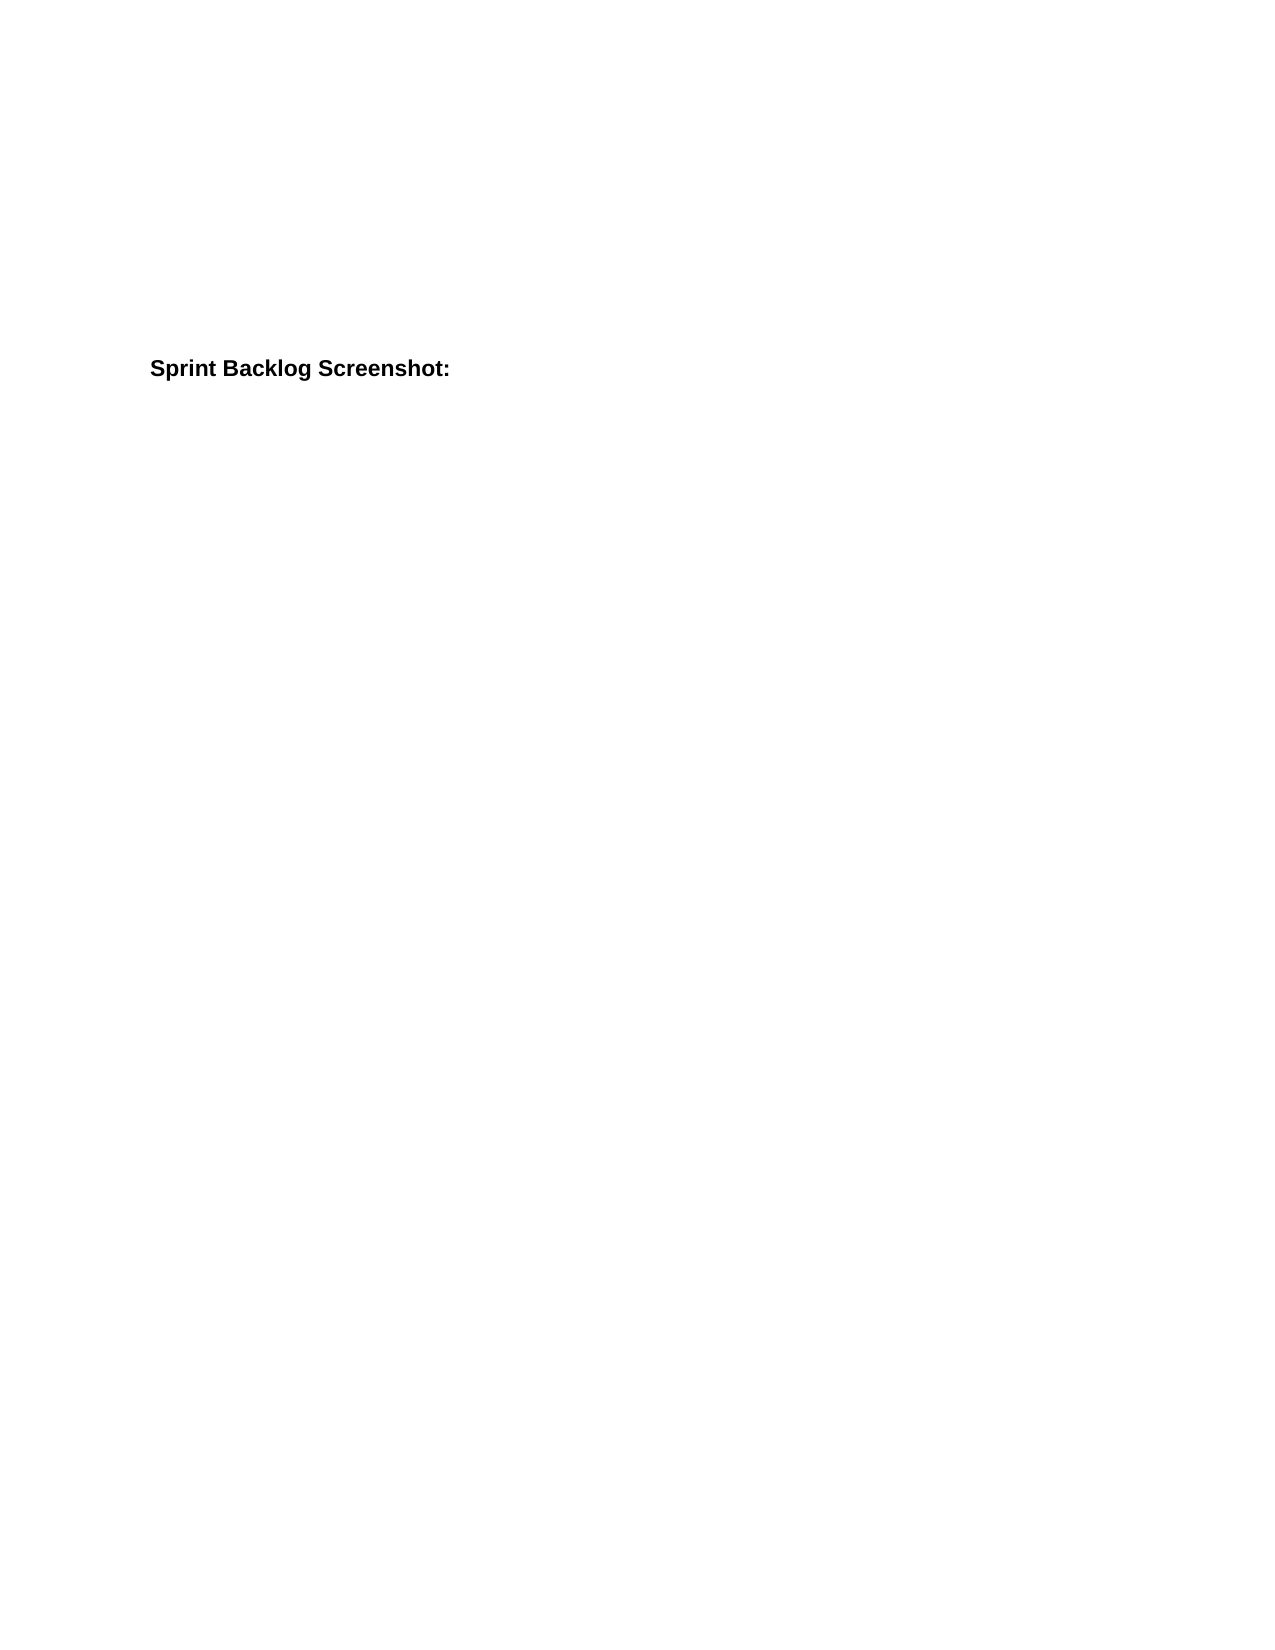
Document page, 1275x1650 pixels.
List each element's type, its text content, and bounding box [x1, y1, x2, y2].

text Sprint Backlog Screenshot: [150, 355, 1125, 382]
